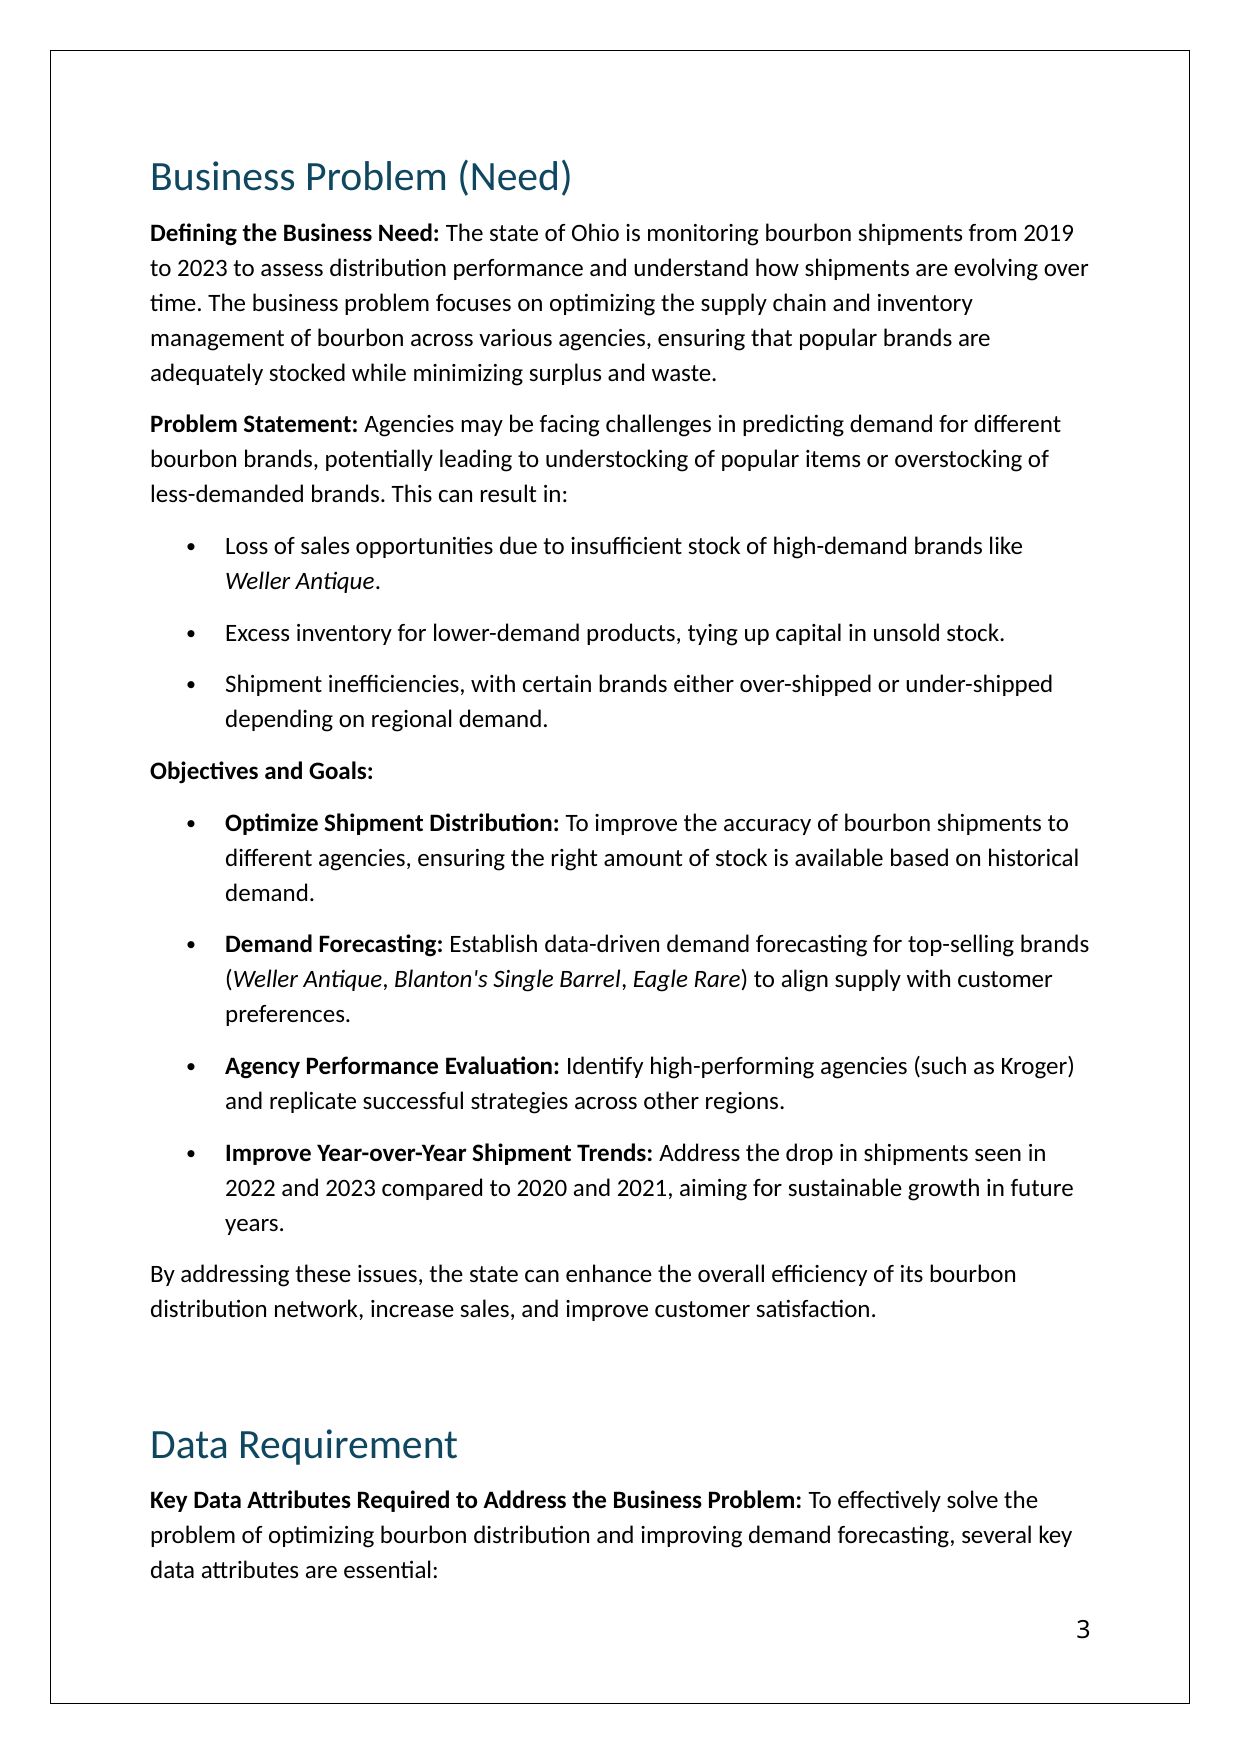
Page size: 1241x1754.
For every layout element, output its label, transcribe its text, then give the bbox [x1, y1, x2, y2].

text Objectives and Goals: [150, 755, 1090, 786]
list Demand Forecasting: Establish data-driven demand forecasting for top-selling brands (Weller Antique, Blanton's Single Barrel, Eagle Rare) to align supply with customer preferences. [187, 928, 1090, 1029]
list Optimize Shipment Distribution: To improve the accuracy of bourbon shipments to different agencies, ensuring the right amount of stock is available based on historical demand. [187, 807, 1090, 907]
text Defining the Business Need: The state of Ohio is monitoring bourbon shipments from 2019 to 2023 to assess distribution performance and understand how shipments are evolving over time. The business problem focuses on optimizing the supply chain and inventory management of bourbon across various agencies, ensuring that popular brands are adequately stocked while minimizing surplus and waste. [150, 217, 1090, 387]
list Loss of sales opportunities due to insufficient stock of high-demand brands like Weller Antique. [187, 530, 1090, 596]
list Agency Performance Evaluation: Identify high-performing agencies (such as Kroger) and replicate successful strategies across other regions. [187, 1050, 1090, 1116]
list Improve Year-over-Year Shipment Trends: Address the drop in shipments seen in 2022 and 2023 compared to 2020 and 2021, aiming for sustainable growth in future years. [187, 1137, 1090, 1237]
list Shipment inefficiencies, with certain brands either over-shipped or under-shipped depending on regional demand. [187, 668, 1090, 734]
subtitle Data Requirement [150, 1418, 1090, 1468]
list Excess inventory for lower-demand products, tying up capital in unsold stock. [187, 617, 1090, 647]
text Key Data Attributes Required to Address the Business Problem: To effectively solve the problem of optimizing bourbon distribution and improving demand forecasting, several key data attributes are essential: [150, 1484, 1090, 1585]
text By addressing these issues, the state can enhance the overall efficiency of its bourbon distribution network, increase sales, and improve customer satisfaction. [150, 1258, 1090, 1324]
text Problem Statement: Agencies may be facing challenges in predicting demand for different bourbon brands, potentially leading to understocking of popular items or overstocking of less-demanded brands. This can result in: [150, 408, 1090, 509]
subtitle Business Problem (Need) [150, 150, 1090, 201]
